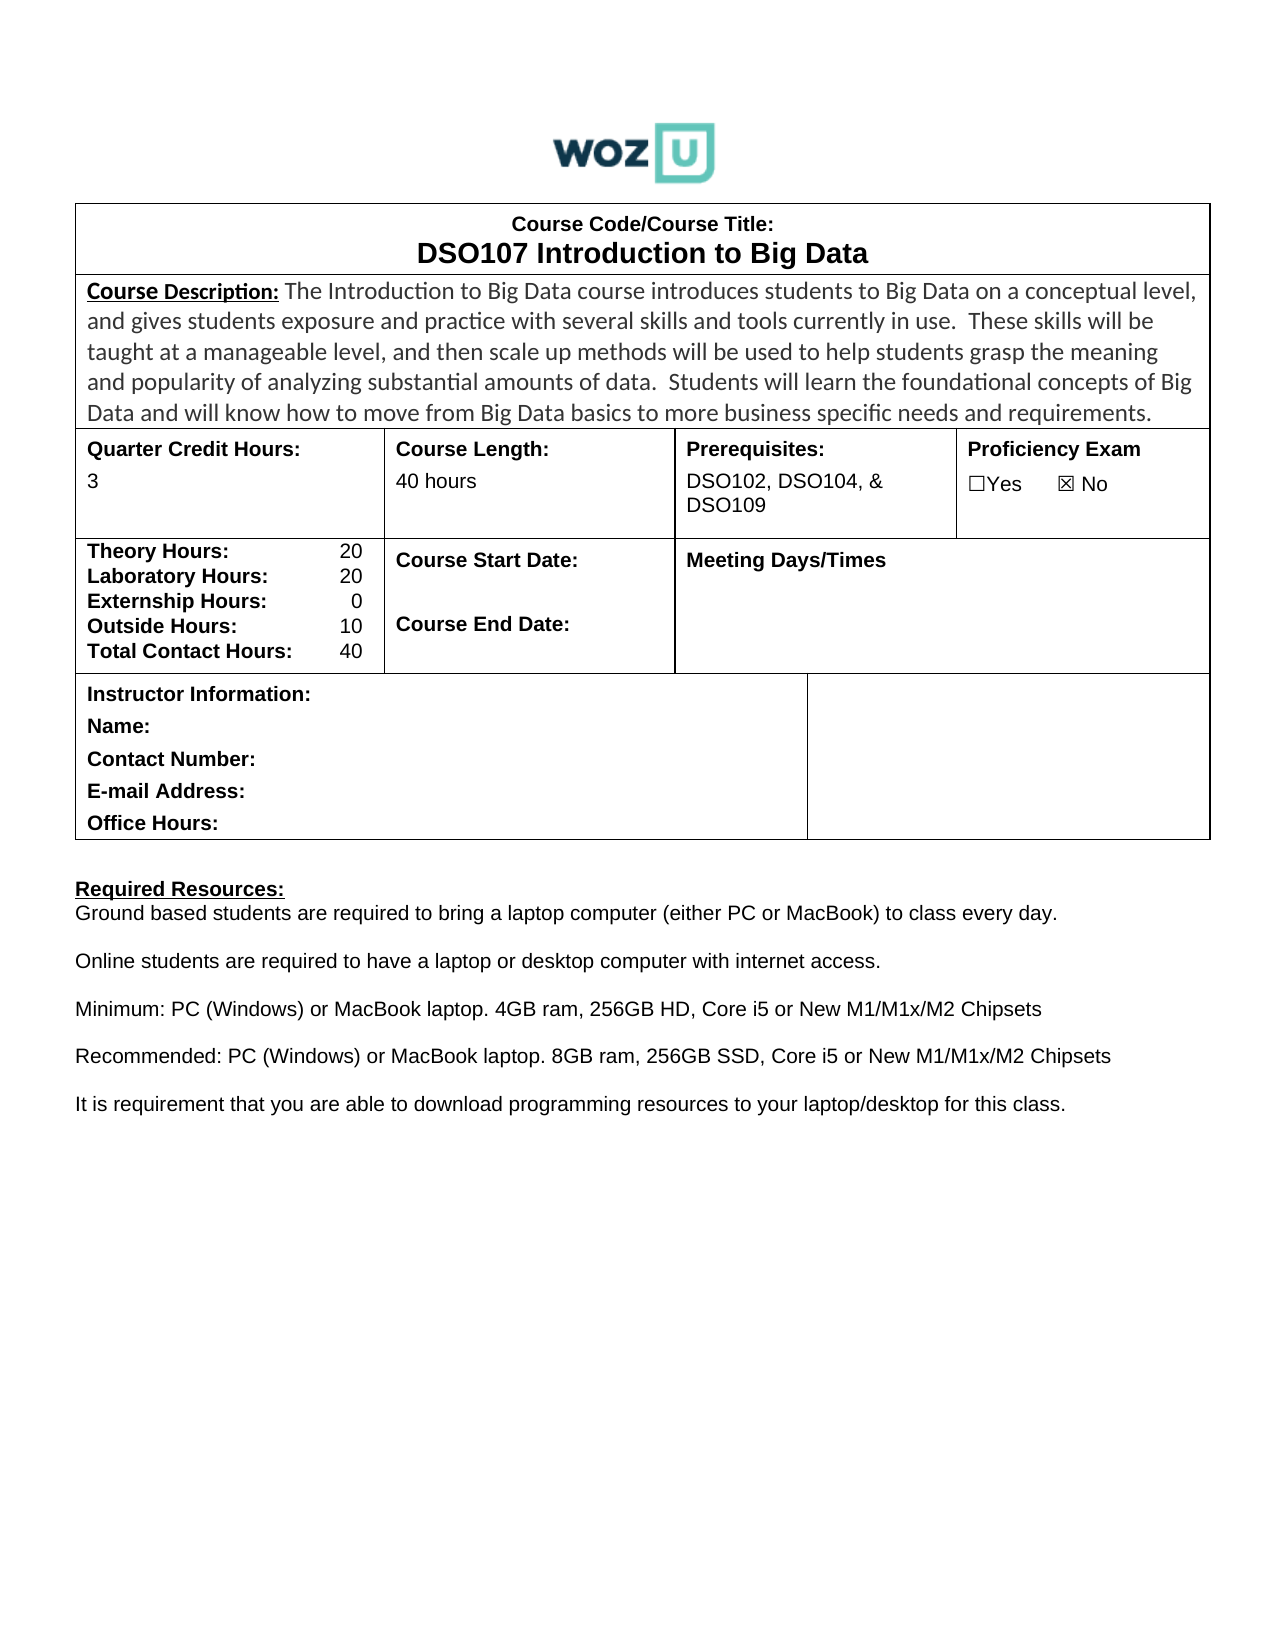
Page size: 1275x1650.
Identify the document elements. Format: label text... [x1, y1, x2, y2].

table_cell 10 [328, 613, 384, 638]
text Required Resources: [75, 877, 1200, 901]
table_cell Course Start Date: Course End Date: [385, 539, 674, 672]
table_cell Theory Hours: [76, 539, 328, 563]
table_cell 0 [328, 588, 384, 613]
table_cell 20 [328, 563, 384, 588]
table_cell Course Description: The Introduction to Big Data course introduces students to Big Data on a conceptual level, and gives students exposure and practice with several skills and tools currently in use. These skills will be taught at a manageable level, and then scale up methods will be used to help students grasp the meaning and popularity of analyzing substantial amounts of data. Students will learn the foundational concepts of Big Data and will know how to move from Big Data basics to more business specific needs and requirements. [76, 275, 1209, 427]
text It is requirement that you are able to download programming resources to your laptop/desktop for this class. [75, 1092, 1200, 1116]
table_header Course Code/Course Title: DSO107 Introduction to Big Data [76, 204, 1209, 274]
table_cell Outside Hours: [76, 613, 328, 638]
table_cell Proficiency Exam Yes No [957, 429, 1209, 538]
picture [539, 105, 736, 199]
table_cell Instructor Information: Name: Contact Number: E-mail Address: Office Hours: [76, 674, 807, 839]
table_cell Externship Hours: [76, 588, 328, 613]
text Recommended: PC (Windows) or MacBook laptop. 8GB ram, 256GB SSD, Core i5 or New M1/M1x/M2 Chipsets [75, 1044, 1200, 1068]
table_cell [808, 674, 1209, 839]
table_cell Meeting Days/Times [676, 539, 1209, 672]
text Online students are required to have a laptop or desktop computer with internet access. [75, 948, 1200, 972]
table_cell Total Contact Hours: [76, 638, 328, 672]
table_cell 40 [328, 638, 384, 672]
table_cell Quarter Credit Hours: 3 [76, 429, 384, 538]
table_cell Course Length: 40 hours [385, 429, 674, 538]
text Ground based students are required to bring a laptop computer (either PC or MacBook) to class every day. [75, 901, 1200, 924]
table_cell Laboratory Hours: [76, 563, 328, 588]
text Minimum: PC (Windows) or MacBook laptop. 4GB ram, 256GB HD, Core i5 or New M1/M1x/M2 Chipsets [75, 996, 1200, 1020]
table_cell Prerequisites: DSO102, DSO104, & DSO109 [676, 429, 956, 538]
table_cell 20 [328, 539, 384, 563]
